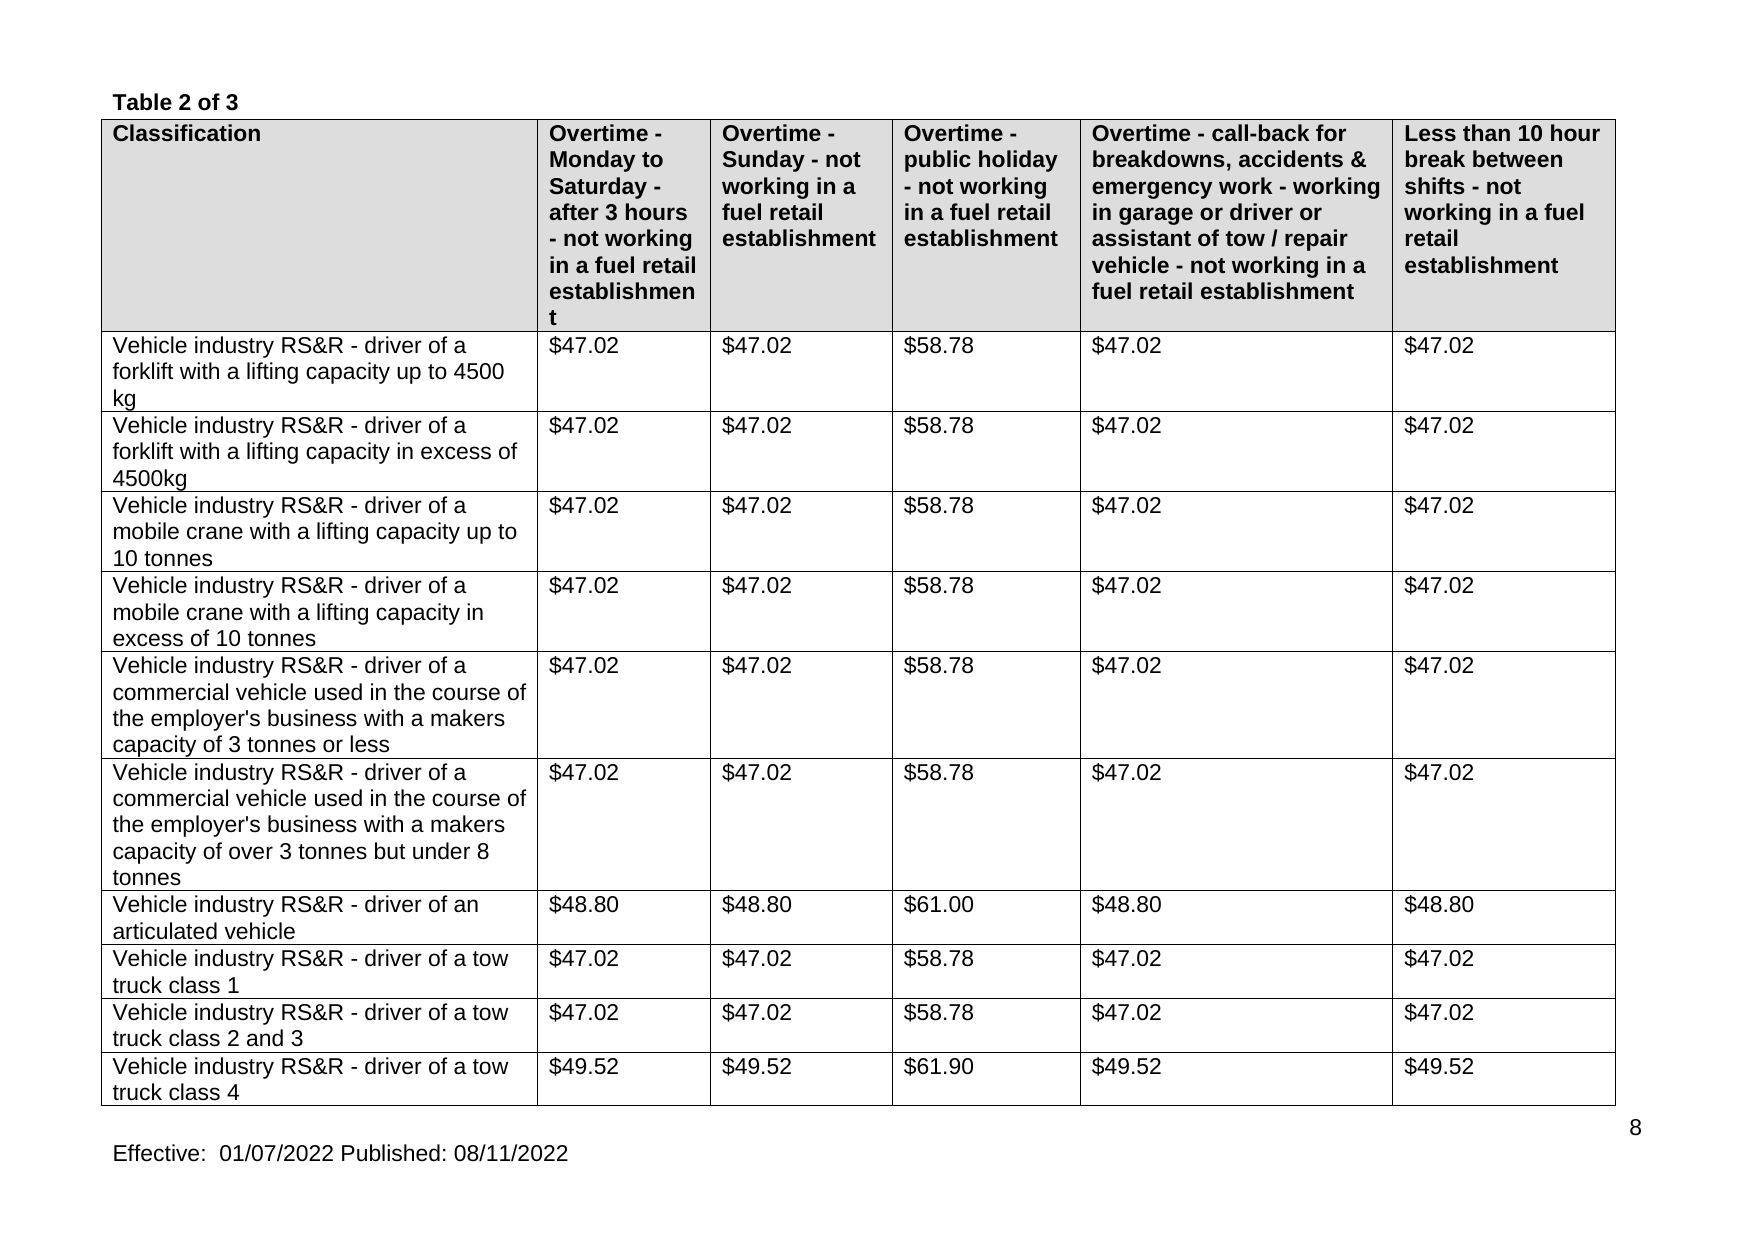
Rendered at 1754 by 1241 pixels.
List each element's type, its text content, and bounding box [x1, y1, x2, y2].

table_header Less than 10 hour break between shifts - not working in a fuel retail establishment [1393, 120, 1615, 331]
table_cell $49.52 [1081, 1053, 1392, 1105]
table_cell $47.02 [711, 652, 892, 758]
table_cell $47.02 [1393, 492, 1615, 571]
table_header Classification [102, 120, 537, 331]
table_cell $47.02 [538, 945, 710, 998]
table_cell $48.80 [711, 891, 892, 944]
table_cell $49.52 [538, 1053, 710, 1105]
table_cell Vehicle industry RS&R - driver of a tow truck class 2 and 3 [102, 999, 537, 1052]
table_cell Vehicle industry RS&R - driver of a forklift with a lifting capacity in excess of 4500kg [102, 412, 537, 491]
table_header Overtime - public holiday - not working in a fuel retail establishment [893, 120, 1080, 331]
table_header Overtime - Sunday - not working in a fuel retail establishment [711, 120, 892, 331]
table_cell $47.02 [538, 492, 710, 571]
table_cell Vehicle industry RS&R - driver of a forklift with a lifting capacity up to 4500 kg [102, 332, 537, 411]
table_cell $58.78 [893, 652, 1080, 758]
table_cell $47.02 [538, 759, 710, 890]
table_cell $47.02 [1081, 492, 1392, 571]
table_cell $47.02 [538, 652, 710, 758]
table_cell $47.02 [711, 412, 892, 491]
table_cell $58.78 [893, 759, 1080, 890]
table_cell $47.02 [1081, 332, 1392, 411]
table_cell Vehicle industry RS&R - driver of a tow truck class 1 [102, 945, 537, 998]
table_cell Vehicle industry RS&R - driver of a mobile crane with a lifting capacity in excess of 10 tonnes [102, 572, 537, 651]
table_cell $47.02 [711, 759, 892, 890]
table_cell $47.02 [1393, 759, 1615, 890]
table_cell $47.02 [1393, 999, 1615, 1052]
table_cell $48.80 [1081, 891, 1392, 944]
table_cell $47.02 [1081, 572, 1392, 651]
table_cell $58.78 [893, 572, 1080, 651]
table_cell $48.80 [538, 891, 710, 944]
table_cell Vehicle industry RS&R - driver of a commercial vehicle used in the course of the employer's business with a makers capacity of over 3 tonnes but under 8 tonnes [102, 759, 537, 890]
table_cell $47.02 [1081, 412, 1392, 491]
table_cell $47.02 [711, 572, 892, 651]
table_cell $47.02 [1393, 332, 1615, 411]
table_cell Vehicle industry RS&R - driver of a commercial vehicle used in the course of the employer's business with a makers capacity of 3 tonnes or less [102, 652, 537, 758]
table_cell $58.78 [893, 999, 1080, 1052]
table_cell $47.02 [1081, 759, 1392, 890]
table_cell Vehicle industry RS&R - driver of a tow truck class 4 [102, 1053, 537, 1105]
table_cell $47.02 [711, 492, 892, 571]
table_cell Vehicle industry RS&R - driver of an articulated vehicle [102, 891, 537, 944]
table_header Overtime - Monday to Saturday - after 3 hours - not working in a fuel retail establishment [538, 120, 710, 331]
text Table 2 of 3 [112, 89, 1642, 115]
table_cell $48.80 [1393, 891, 1615, 944]
table_cell $47.02 [711, 945, 892, 998]
table_cell $58.78 [893, 492, 1080, 571]
table_cell $58.78 [893, 332, 1080, 411]
table_cell $61.90 [893, 1053, 1080, 1105]
table_cell $47.02 [711, 999, 892, 1052]
table_cell $61.00 [893, 891, 1080, 944]
table_cell $47.02 [1393, 652, 1615, 758]
table_cell $47.02 [538, 999, 710, 1052]
table_cell $47.02 [1393, 945, 1615, 998]
table_cell $49.52 [711, 1053, 892, 1105]
table_cell $47.02 [538, 572, 710, 651]
table_header Overtime - call-back for breakdowns, accidents & emergency work - working in garage or driver or assistant of tow / repair vehicle - not working in a fuel retail establishment [1081, 120, 1392, 331]
table_cell $47.02 [538, 412, 710, 491]
table_cell $47.02 [1393, 572, 1615, 651]
table_cell $47.02 [538, 332, 710, 411]
table_cell $58.78 [893, 945, 1080, 998]
table_cell $47.02 [1081, 999, 1392, 1052]
table_cell $47.02 [1081, 652, 1392, 758]
table_cell Vehicle industry RS&R - driver of a mobile crane with a lifting capacity up to 10 tonnes [102, 492, 537, 571]
table_cell $47.02 [711, 332, 892, 411]
table_cell $49.52 [1393, 1053, 1615, 1105]
table_cell $47.02 [1393, 412, 1615, 491]
table_cell $47.02 [1081, 945, 1392, 998]
table_cell $58.78 [893, 412, 1080, 491]
